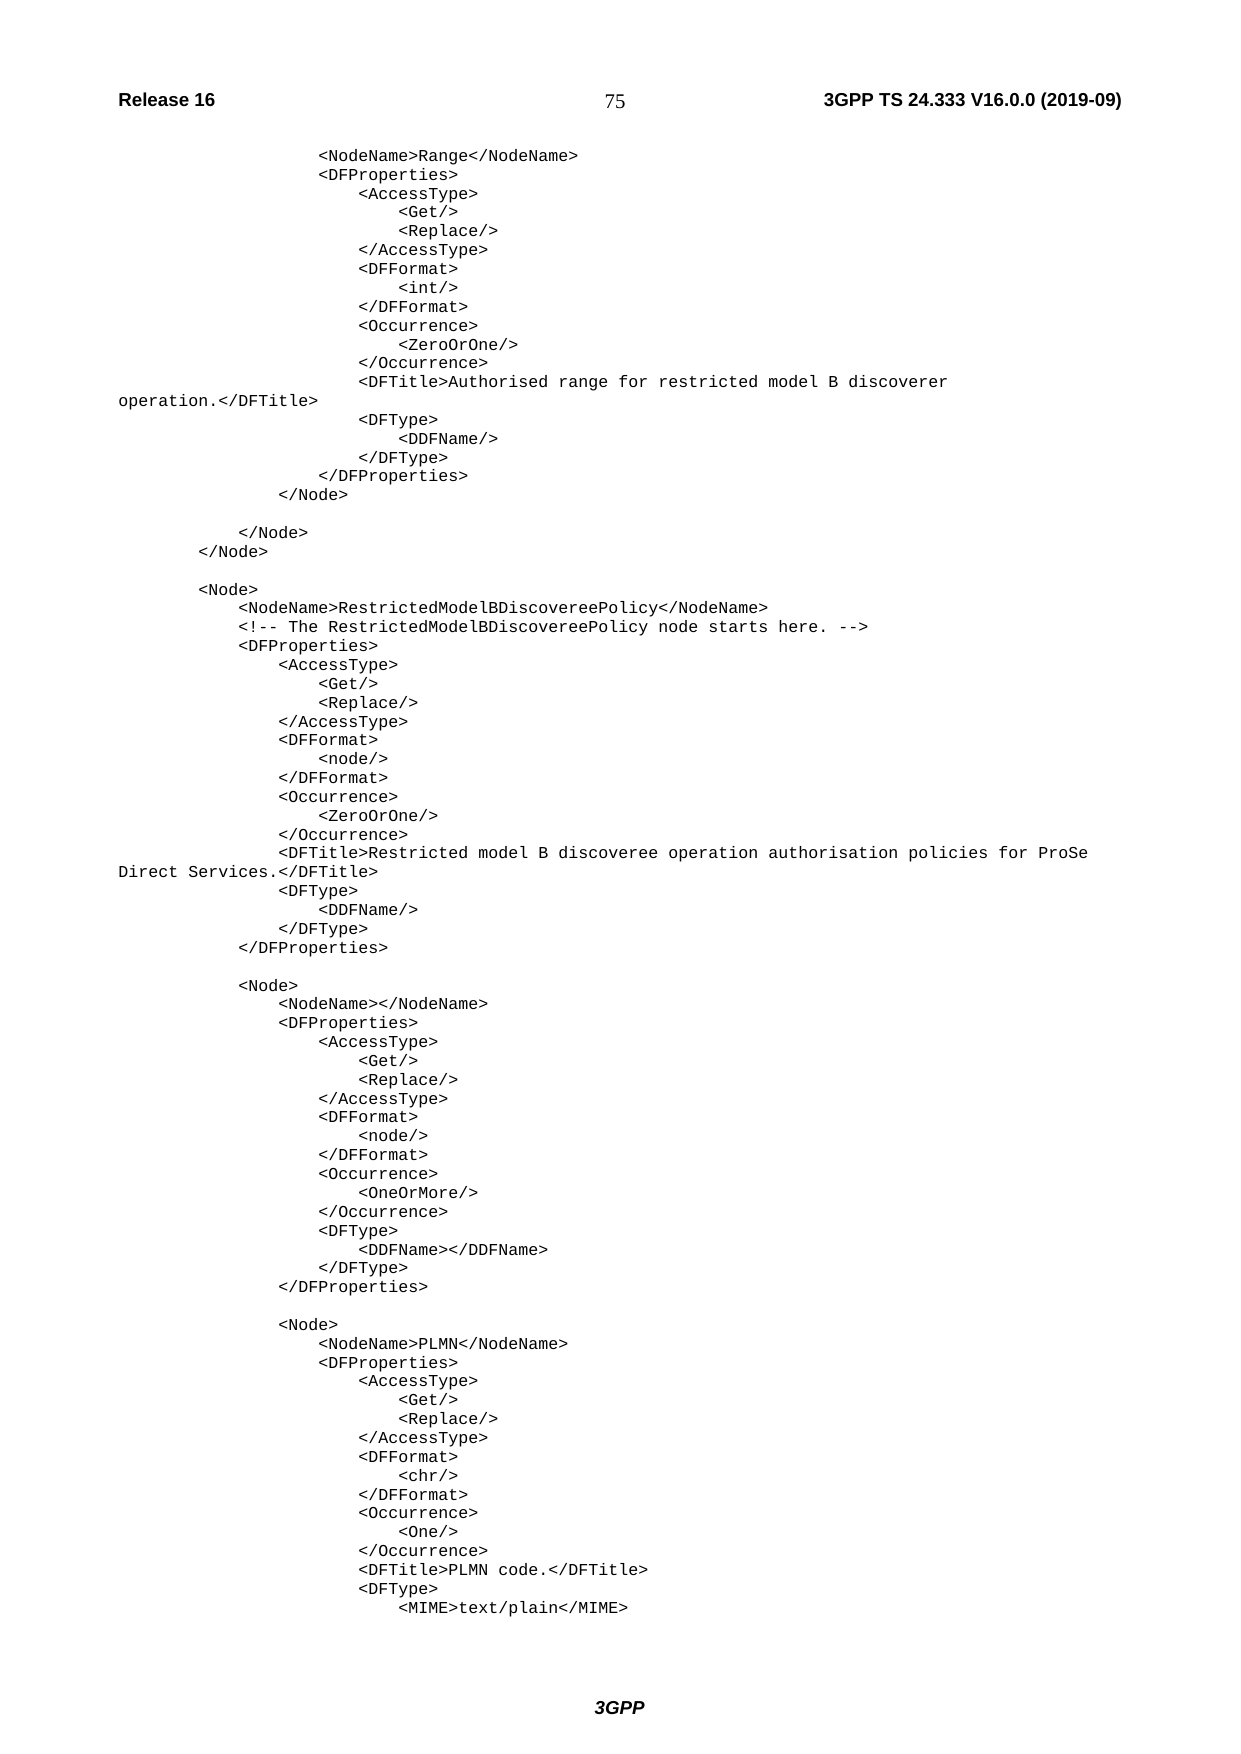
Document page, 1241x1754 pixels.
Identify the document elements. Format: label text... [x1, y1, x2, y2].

text </Node> [118, 543, 1122, 562]
text <DDFName/> [118, 430, 1122, 449]
text <DDFName/> [118, 902, 1122, 921]
text </DFType> [118, 921, 1122, 939]
text <DFFormat> [118, 1448, 1122, 1467]
text <AccessType> [118, 1034, 1122, 1052]
text <Get/> [118, 1052, 1122, 1071]
text <Replace/> [118, 1071, 1122, 1090]
text <Get/> [118, 675, 1122, 694]
text </DFProperties> [118, 1279, 1122, 1298]
text </Occurrence> [118, 1543, 1122, 1562]
text <DFTitle>Restricted model B discoveree operation authorisation policies for ProSe Direct Services.</DFTitle> [118, 845, 1122, 883]
text <DDFName></DDFName> [118, 1241, 1122, 1260]
text <DFTitle>PLMN code.</DFTitle> [118, 1562, 1122, 1580]
text </Occurrence> [118, 1203, 1122, 1222]
text <int/> [118, 279, 1122, 298]
text <DFFormat> [118, 261, 1122, 279]
text </DFProperties> [118, 939, 1122, 958]
text <Get/> [118, 1392, 1122, 1411]
text <NodeName>Range</NodeName> [118, 147, 1122, 166]
text <Occurrence> [118, 317, 1122, 336]
text <Occurrence> [118, 1505, 1122, 1524]
text <OneOrMore/> [118, 1184, 1122, 1203]
text </DFFormat> [118, 298, 1122, 317]
text <Replace/> [118, 223, 1122, 242]
text <AccessType> [118, 657, 1122, 675]
text <DFFormat> [118, 1109, 1122, 1128]
text <DFType> [118, 883, 1122, 902]
text <DFProperties> [118, 1354, 1122, 1373]
text <AccessType> [118, 185, 1122, 204]
text </DFType> [118, 1260, 1122, 1279]
text <node/> [118, 1128, 1122, 1147]
text </DFProperties> [118, 468, 1122, 487]
text <One/> [118, 1524, 1122, 1543]
text <Replace/> [118, 694, 1122, 713]
text <Occurrence> [118, 788, 1122, 807]
text <DFProperties> [118, 166, 1122, 185]
text <chr/> [118, 1467, 1122, 1486]
text <NodeName></NodeName> [118, 996, 1122, 1015]
text <DFFormat> [118, 732, 1122, 751]
text </Occurrence> [118, 826, 1122, 845]
text <DFProperties> [118, 1015, 1122, 1034]
text <Node> [118, 581, 1122, 600]
text <ZeroOrOne/> [118, 807, 1122, 826]
text <DFTitle>Authorised range for restricted model B discoverer operation.</DFTitle> [118, 374, 1122, 411]
text <Node> [118, 1316, 1122, 1335]
text </DFFormat> [118, 1147, 1122, 1166]
text </Node> [118, 487, 1122, 506]
text </AccessType> [118, 242, 1122, 261]
text </AccessType> [118, 1429, 1122, 1448]
text </DFFormat> [118, 770, 1122, 788]
text <AccessType> [118, 1373, 1122, 1392]
text <MIME>text/plain</MIME> [118, 1599, 1122, 1618]
text </Node> [118, 524, 1122, 543]
text <Node> [118, 977, 1122, 996]
text <DFType> [118, 1222, 1122, 1241]
text </Occurrence> [118, 355, 1122, 374]
text <NodeName>PLMN</NodeName> [118, 1335, 1122, 1354]
text <Replace/> [118, 1411, 1122, 1429]
text <ZeroOrOne/> [118, 336, 1122, 355]
text </DFType> [118, 449, 1122, 468]
text </AccessType> [118, 1090, 1122, 1109]
text </AccessType> [118, 713, 1122, 732]
text <Get/> [118, 204, 1122, 223]
text <DFType> [118, 1580, 1122, 1599]
text <DFType> [118, 411, 1122, 430]
text <Occurrence> [118, 1166, 1122, 1184]
text <node/> [118, 751, 1122, 770]
text <!-- The RestrictedModelBDiscovereePolicy node starts here. --> [118, 619, 1122, 638]
text <NodeName>RestrictedModelBDiscovereePolicy</NodeName> [118, 600, 1122, 619]
text </DFFormat> [118, 1486, 1122, 1505]
text <DFProperties> [118, 638, 1122, 657]
